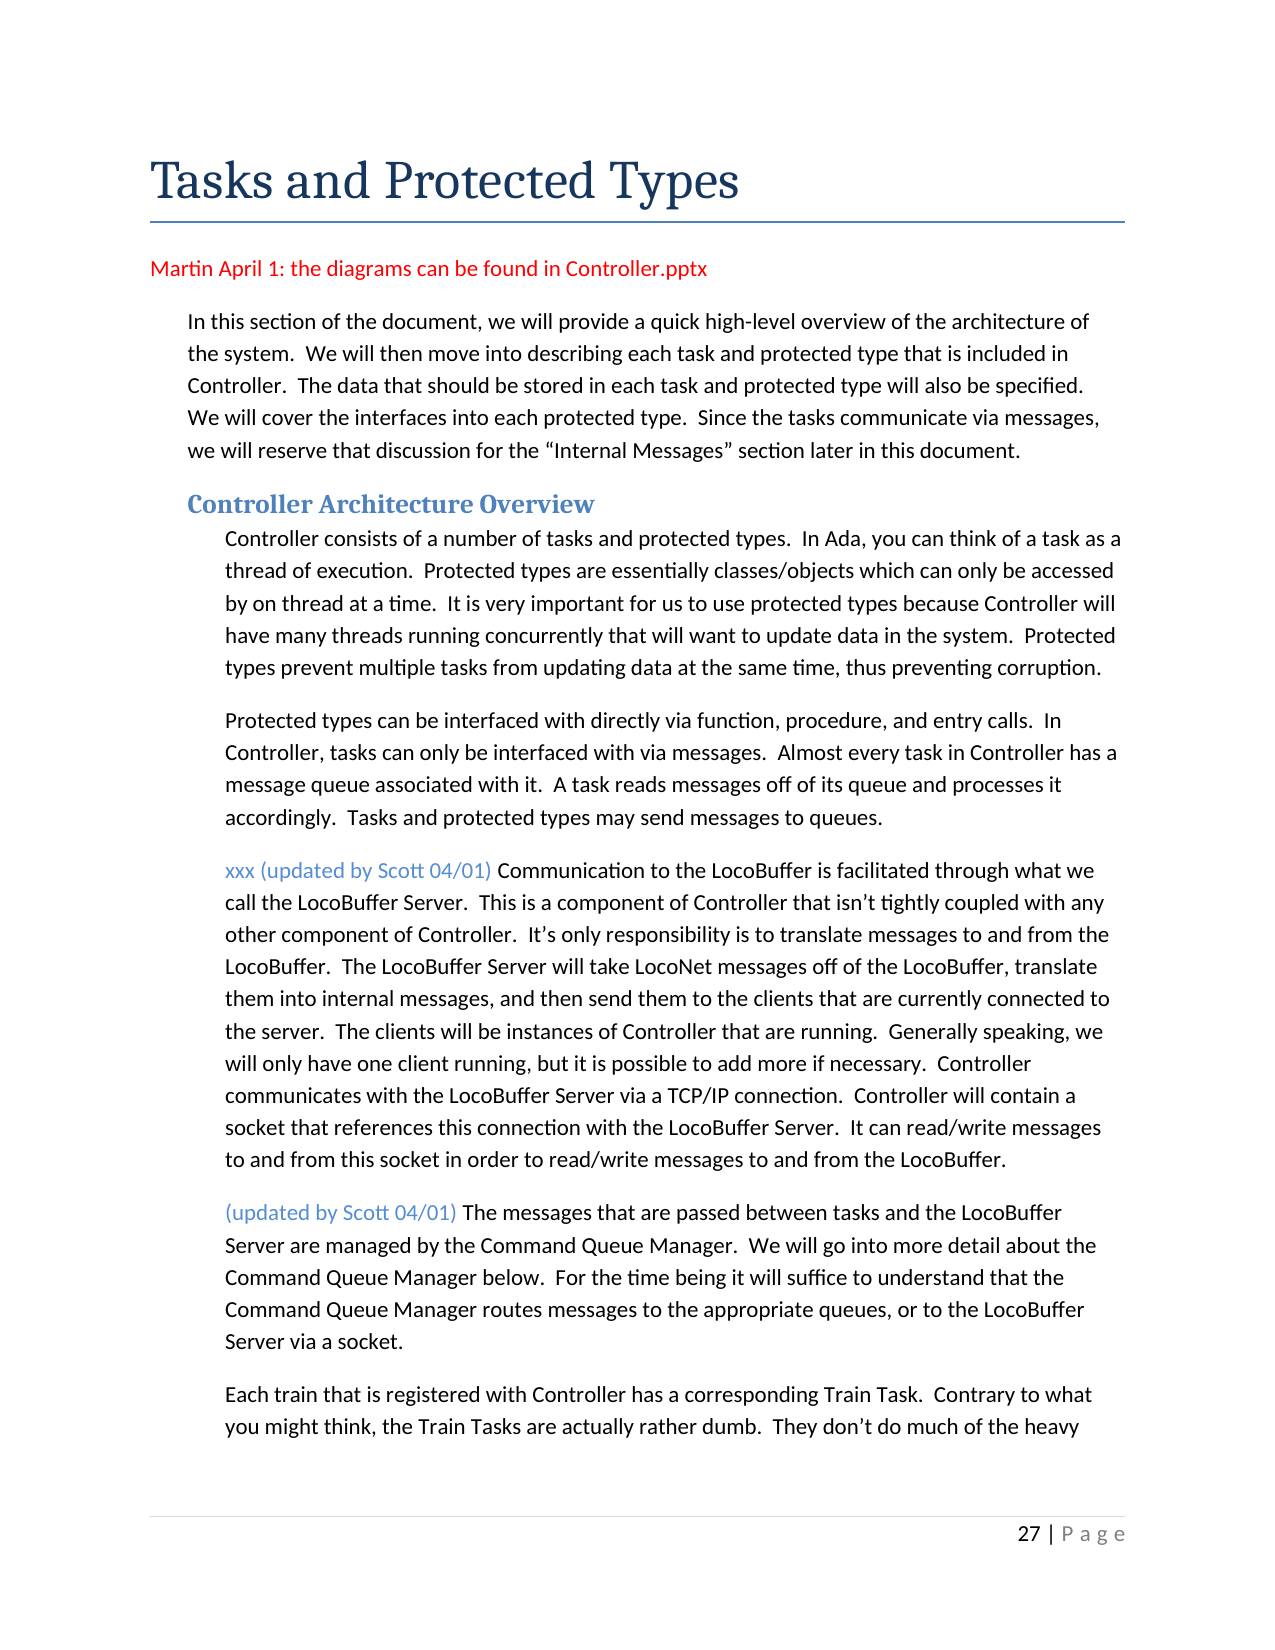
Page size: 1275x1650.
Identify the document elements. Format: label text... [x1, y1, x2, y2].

text Controller consists of a number of tasks and protected types. In Ada, you can think of a task as a thread of execution. Protected types are essentially classes/objects which can only be accessed by on thread at a time. It is very important for us to use protected types because Controller will have many threads running concurrently that will want to update data in the system. Protected types prevent multiple tasks from updating data at the same time, thus preventing corruption. [225, 524, 1125, 681]
subtitle Controller Architecture Overview [187, 489, 1125, 520]
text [225, 1380, 1125, 1441]
title Tasks and Protected Types [150, 150, 1125, 221]
text Martin April 1: the diagrams can be found in Controller.pptx [150, 254, 1125, 282]
text Protected types can be interfaced with directly via function, procedure, and entry calls. In Controller, tasks can only be interfaced with via messages. Almost every task in Controller has a message queue associated with it. A task reads messages off of its queue and processes it accordingly. Tasks and protected types may send messages to queues. [225, 706, 1125, 831]
text (updated by Scott 04/01) The messages that are passed between tasks and the LocoBuffer Server are managed by the Command Queue Manager. We will go into more detail about the Command Queue Manager below. For the time being it will suffice to understand that the Command Queue Manager routes messages to the appropriate queues, or to the LocoBuffer Server via a socket. [225, 1198, 1125, 1355]
text In this section of the document, we will provide a quick high-level overview of the architecture of the system. We will then move into describing each task and protected type that is included in Controller. The data that should be stored in each task and protected type will also be specified. We will cover the interfaces into each protected type. Since the tasks communicate via messages, we will reserve that discussion for the “Internal Messages” section later in this document. [187, 307, 1125, 464]
text xxx (updated by Scott 04/01) Communication to the LocoBuffer is facilitated through what we call the LocoBuffer Server. This is a component of Controller that isn’t tightly coupled with any other component of Controller. It’s only responsibility is to translate messages to and from the LocoBuffer. The LocoBuffer Server will take LocoNet messages off of the LocoBuffer, translate them into internal messages, and then send them to the clients that are currently connected to the server. The clients will be instances of Controller that are running. Generally speaking, we will only have one client running, but it is possible to add more if necessary. Controller communicates with the LocoBuffer Server via a TCP/IP connection. Controller will contain a socket that references this connection with the LocoBuffer Server. It can read/write messages to and from this socket in order to read/write messages to and from the LocoBuffer. [225, 856, 1125, 1173]
